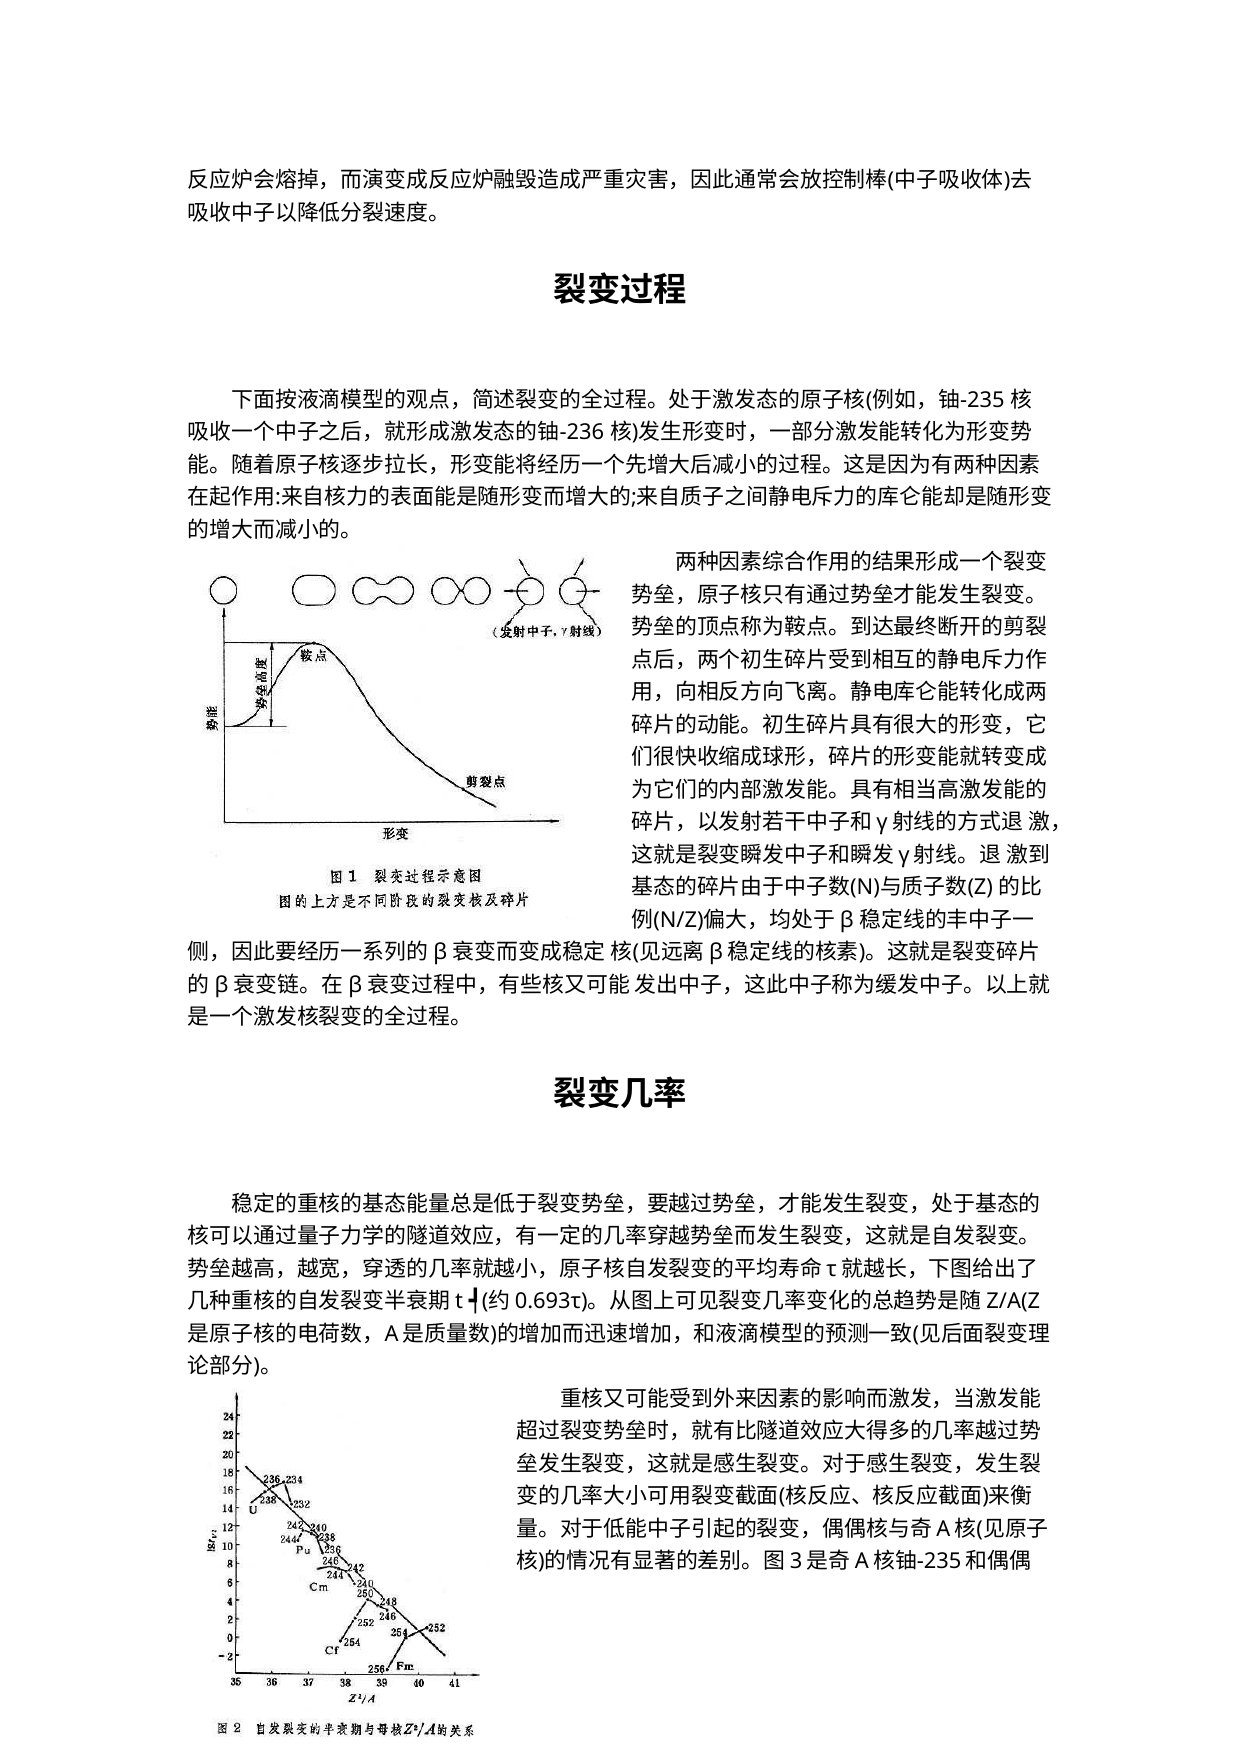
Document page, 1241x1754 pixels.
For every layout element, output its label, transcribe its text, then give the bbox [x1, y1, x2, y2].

text 下面按液滴模型的观点，简述裂变的全过程。处于激发态的原子核(例如，铀-235 核吸收一个中子之后，就形成激发态的铀-236 核)发生形变时，一部分激发能转化为形变势能。随着原子核逐步拉长，形变能将经历一个先增大后减小的过程。这是因为有两种因素在起作用:来自核力的表面能是随形变而增大的;来自质子之间静电斥力的库仑能却是随形变的增大而减小的。 [187, 381, 1053, 544]
picture [187, 1382, 498, 1741]
picture [187, 545, 613, 919]
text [187, 1381, 1053, 1576]
subtitle 裂变过程 [187, 254, 1053, 319]
text 稳定的重核的基态能量总是低于裂变势垒，要越过势垒，才能发生裂变，处于基态的核可以通过量子力学的隧道效应，有一定的几率穿越势垒而发生裂变，这就是自发裂变。势垒越高，越宽，穿透的几率就越小，原子核自发裂变的平均寿命τ就越长，下图给出了几种重核的自发裂变半衰期 t ┩(约0.693τ)。从图上可见裂变几率变化的总趋势是随 Z/A(Z 是原子核的电荷数，A是质量数)的增加而迅速增加，和液滴模型的预测一致(见后面裂变理论部分)。 [187, 1186, 1053, 1381]
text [187, 162, 1053, 227]
subtitle 裂变几率 [187, 1058, 1053, 1123]
